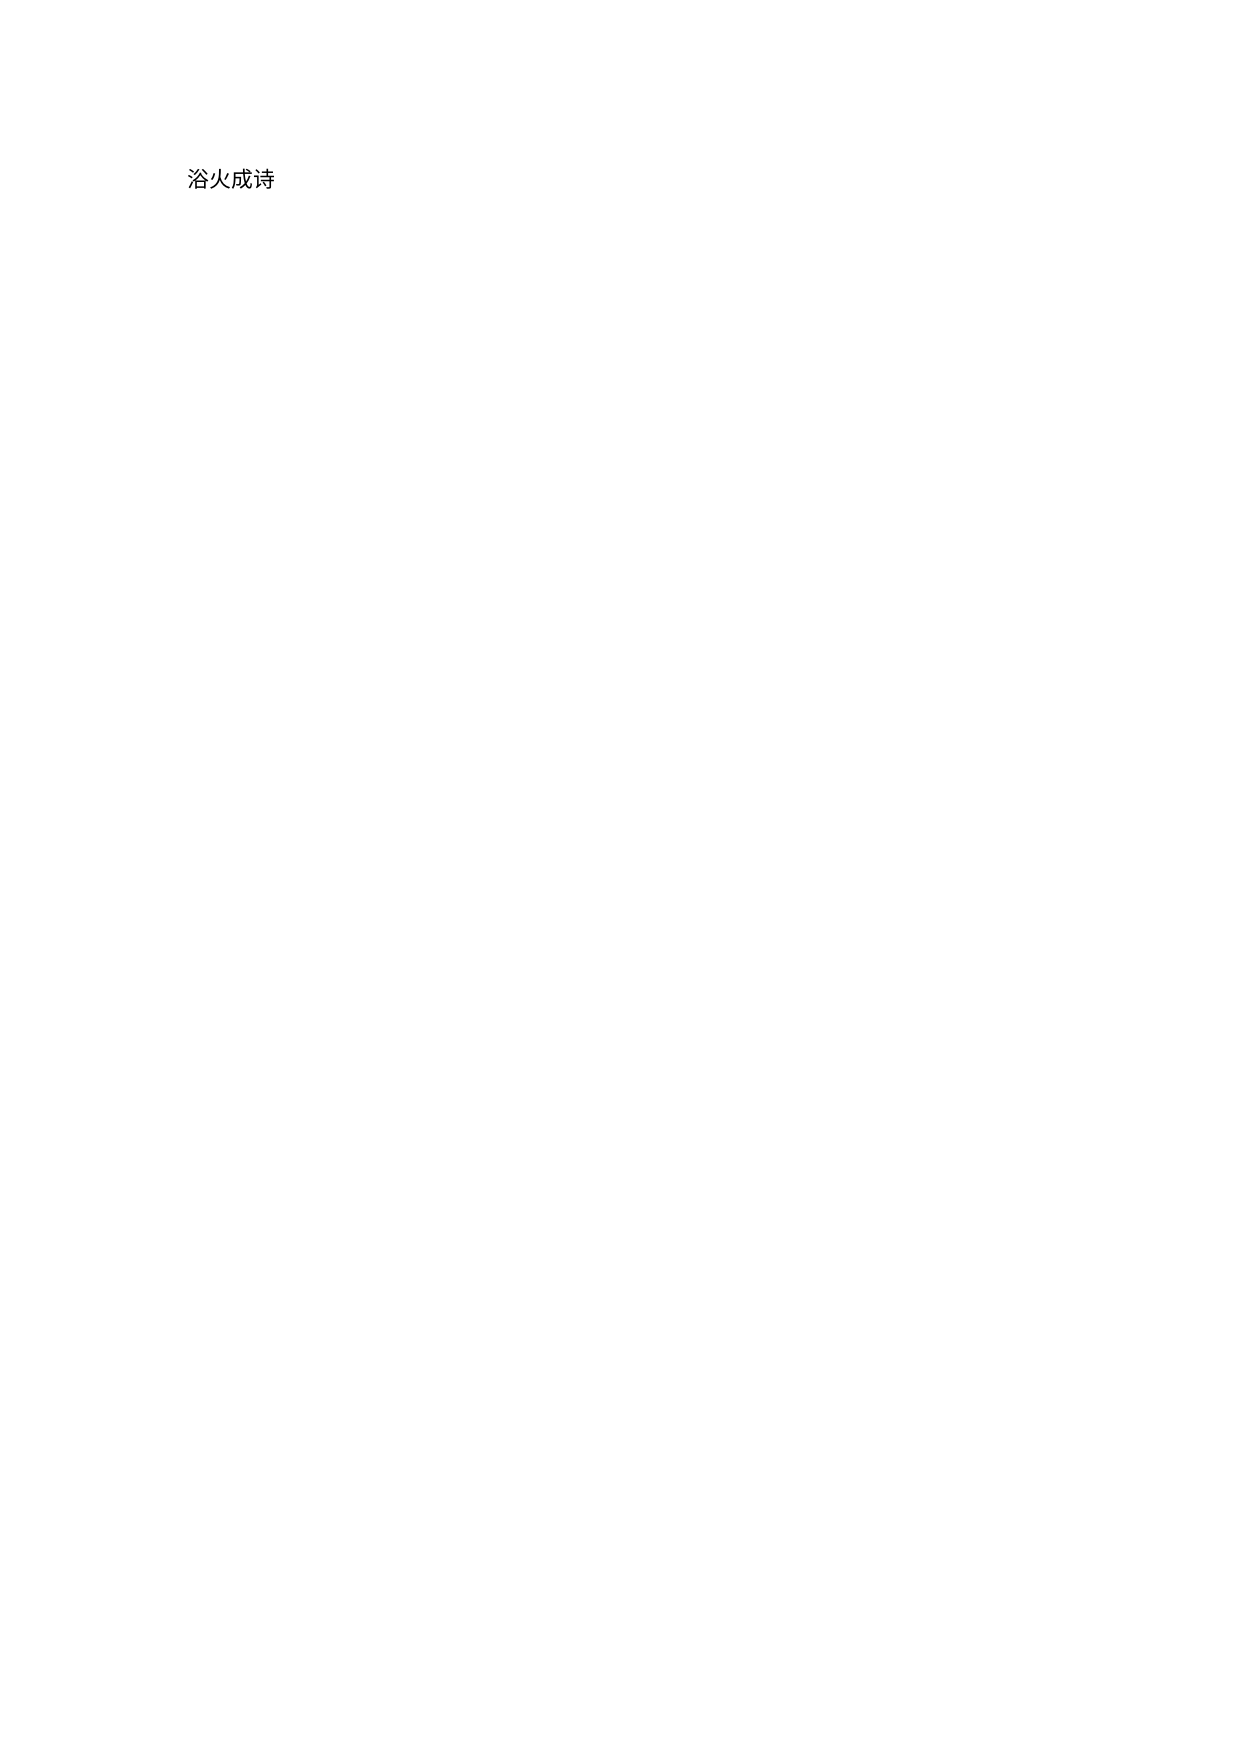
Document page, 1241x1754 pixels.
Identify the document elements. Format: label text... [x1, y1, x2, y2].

text 浴火成诗 [187, 162, 1053, 194]
